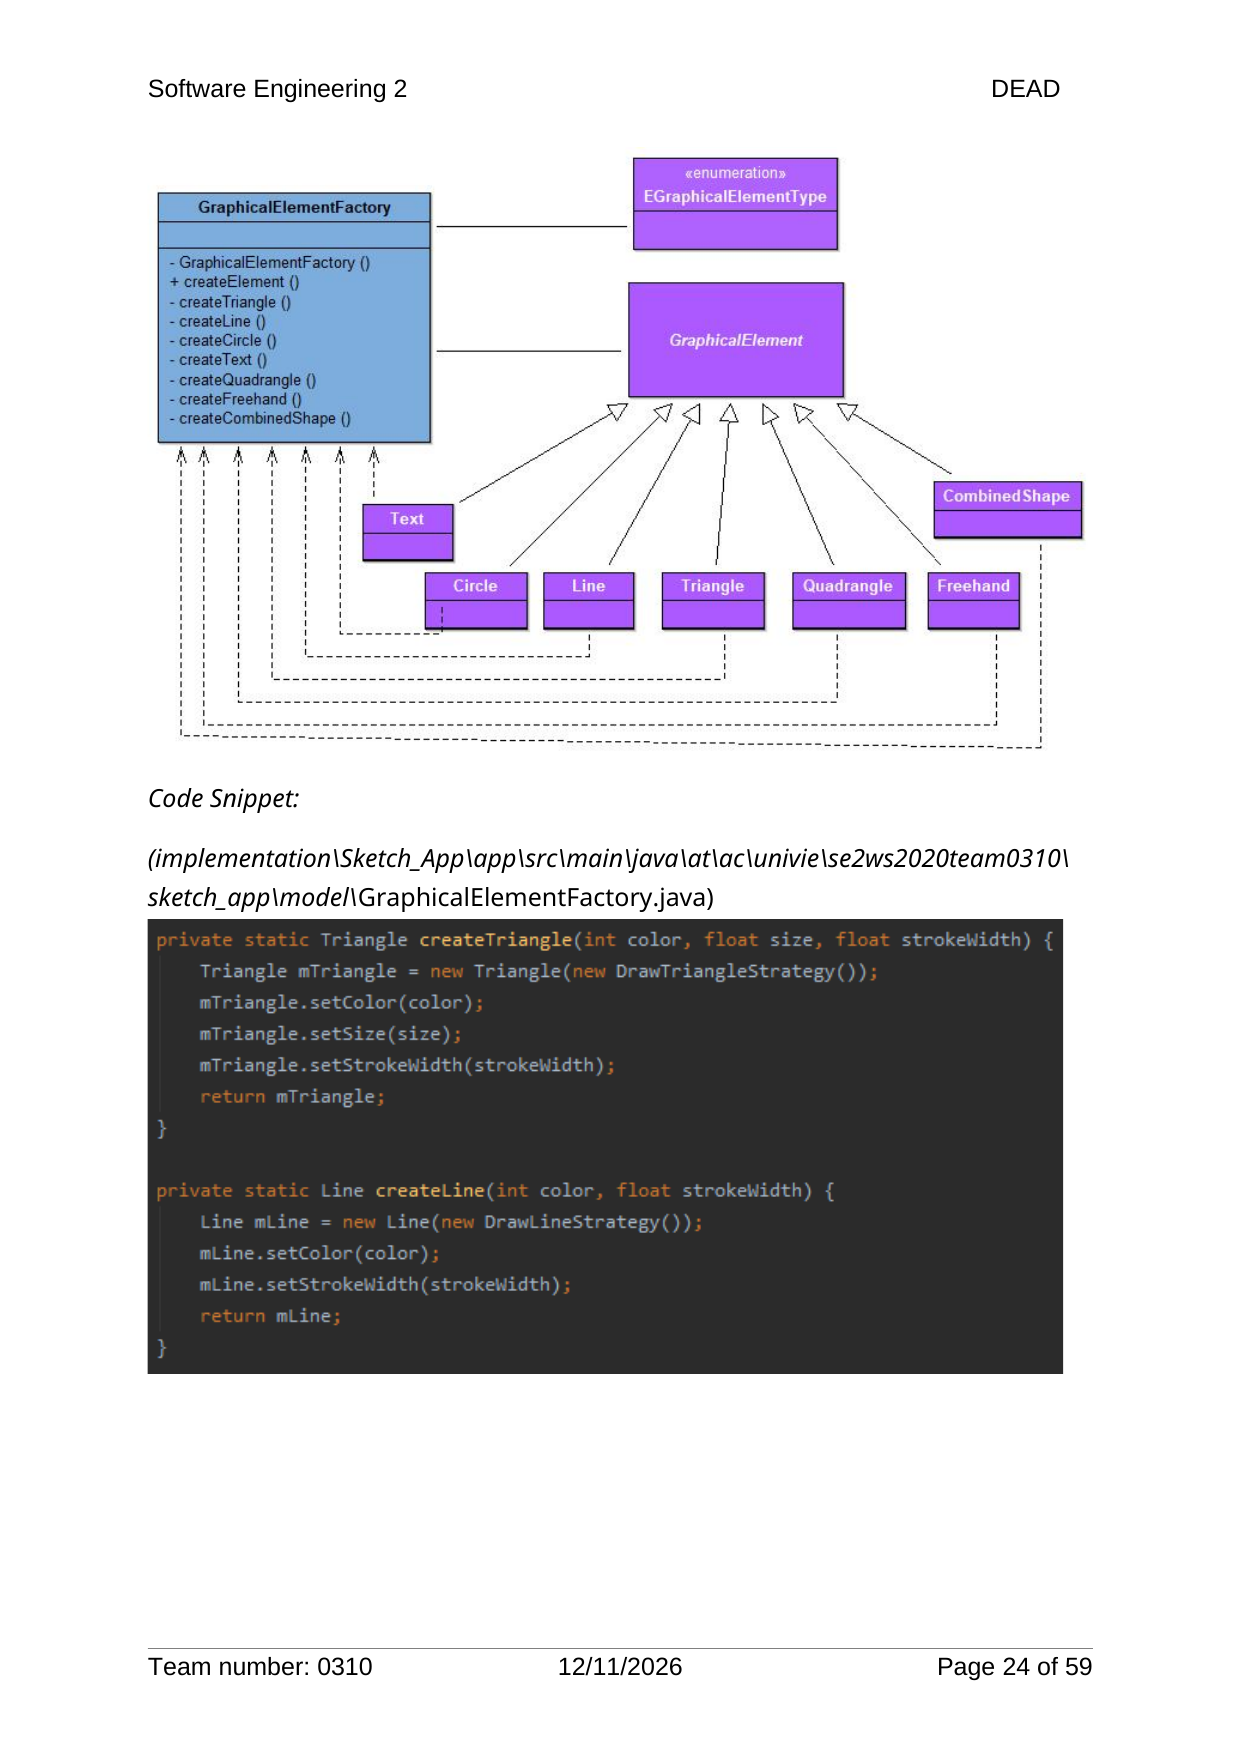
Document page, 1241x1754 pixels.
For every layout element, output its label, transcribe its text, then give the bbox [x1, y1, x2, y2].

text Code Snippet: [148, 776, 1093, 815]
picture [147, 147, 1093, 776]
picture [147, 919, 1064, 1374]
